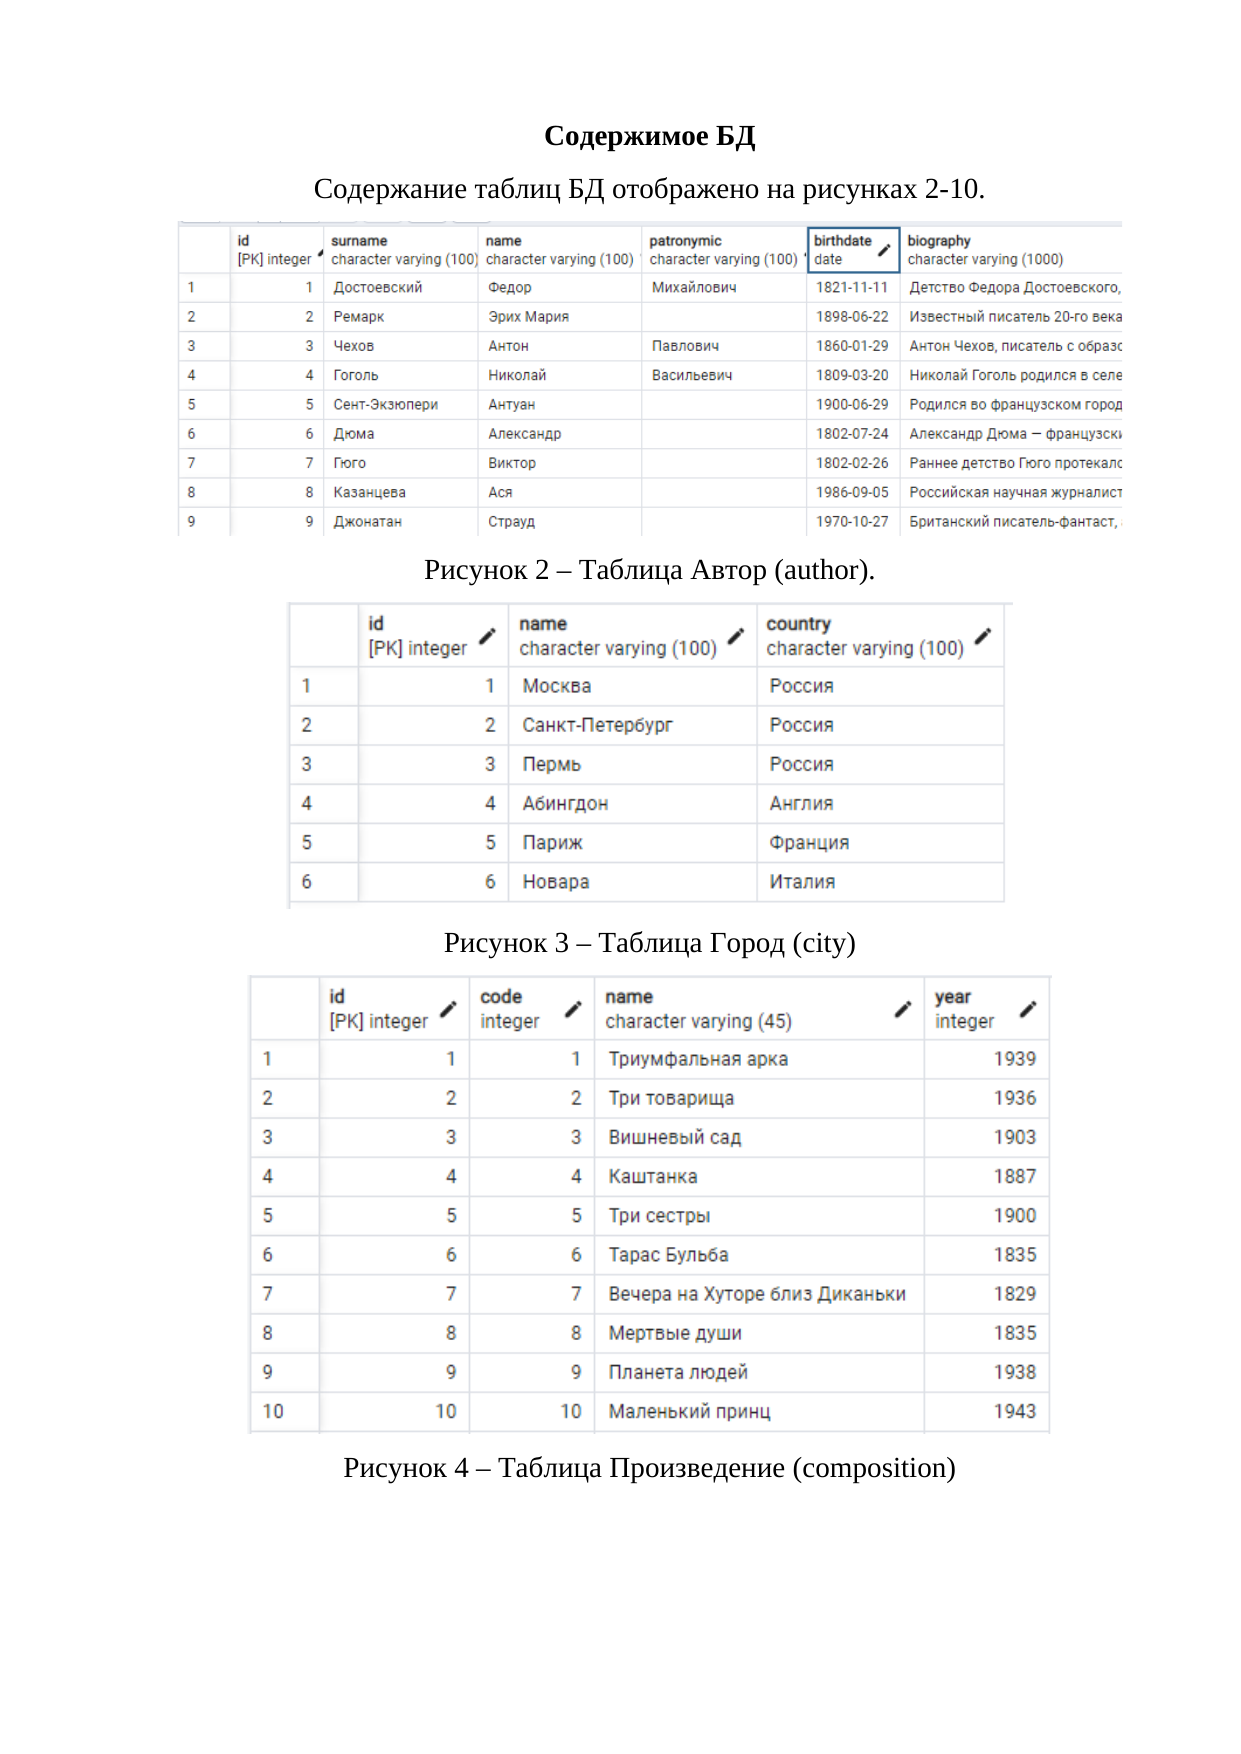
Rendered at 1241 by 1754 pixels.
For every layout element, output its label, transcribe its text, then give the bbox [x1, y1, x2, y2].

text Рисунок 2 – Таблица Автор (author). [177, 552, 1122, 586]
picture [286, 602, 1013, 909]
text Рисунок 3 – Таблица Город (city) [177, 926, 1122, 959]
picture [177, 221, 1123, 536]
text Рисунок 4 – Таблица Произведение (composition) [177, 1450, 1122, 1484]
picture [247, 975, 1052, 1434]
text Содержание таблиц БД отображено на рисунках 2-10. [177, 171, 1122, 204]
subtitle Содержимое БД [177, 118, 1122, 152]
